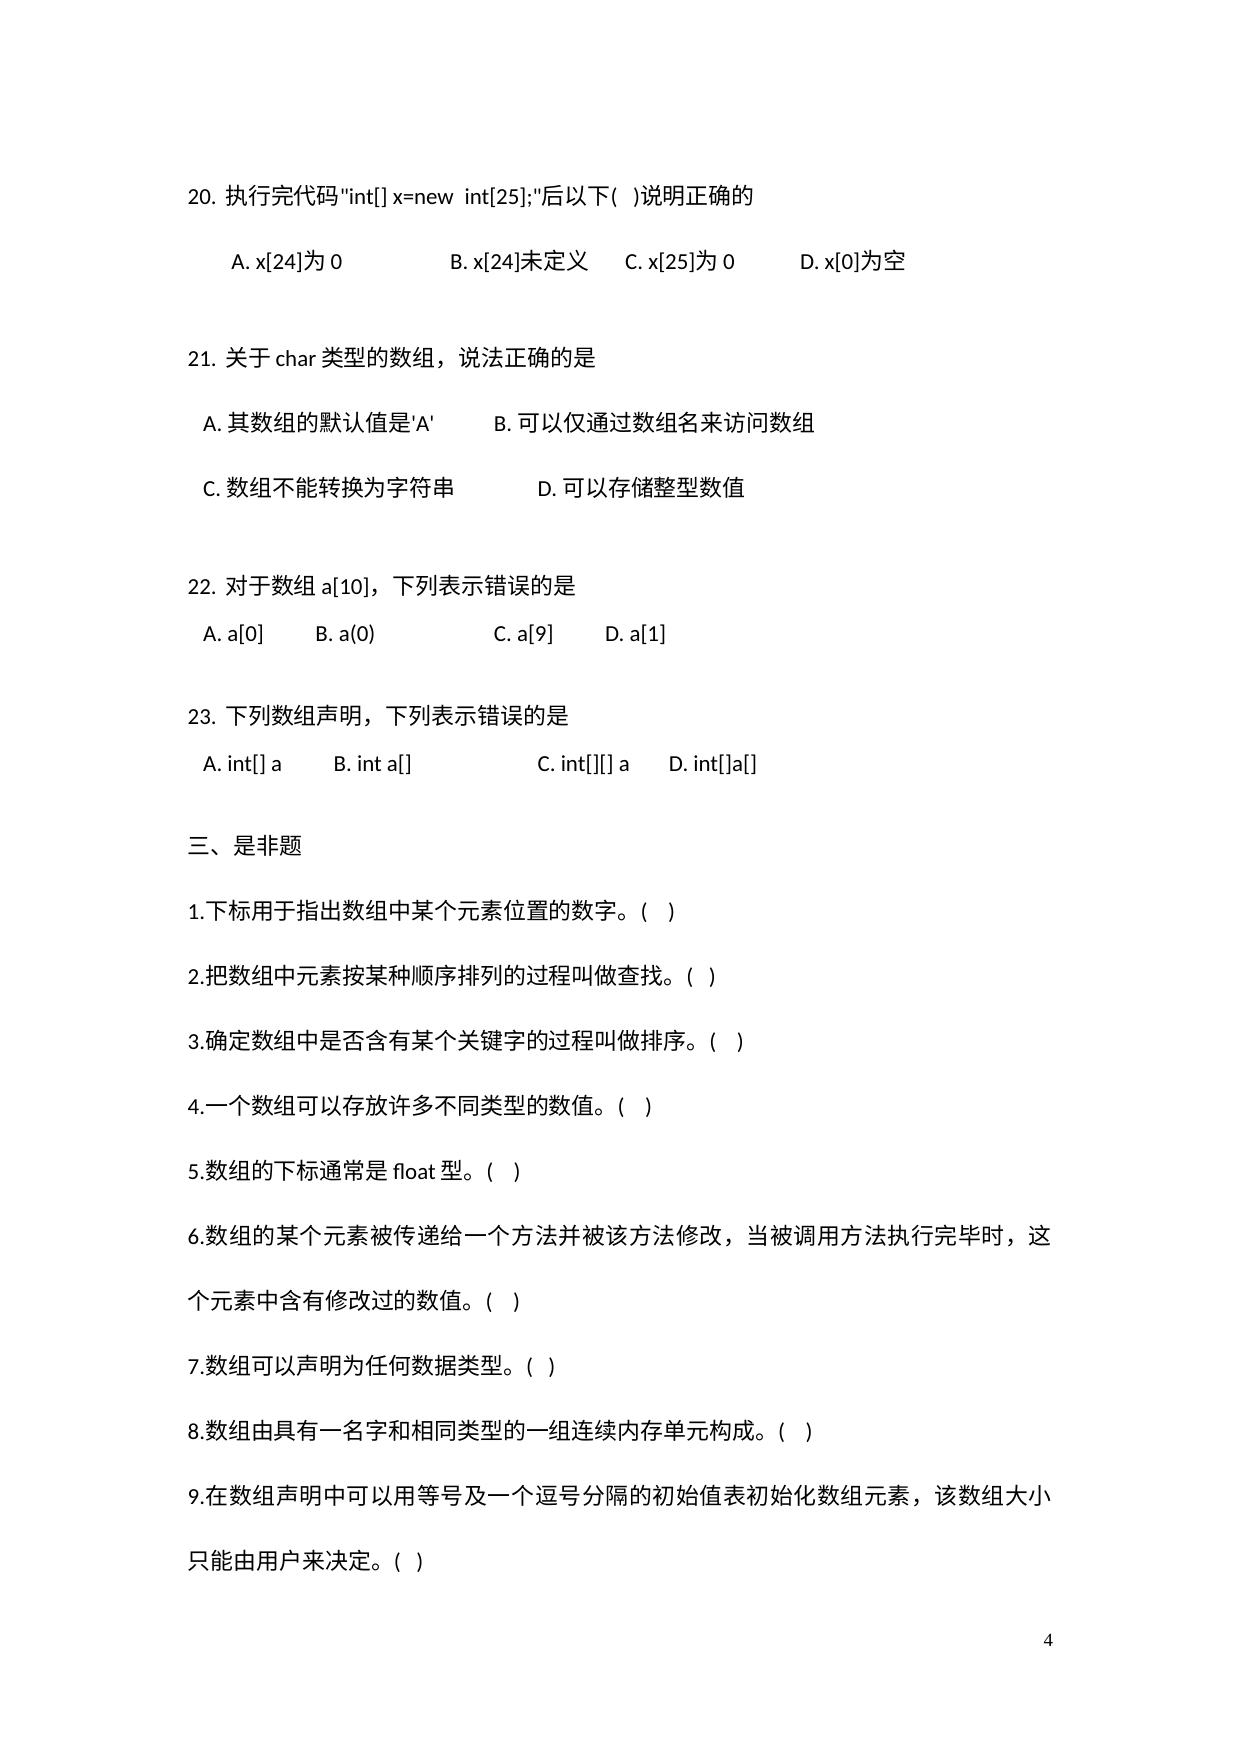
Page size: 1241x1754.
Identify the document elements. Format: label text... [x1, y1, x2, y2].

text 3.确定数组中是否含有某个关键字的过程叫做排序。( ) [187, 1007, 1053, 1072]
text 4.一个数组可以存放许多不同类型的数值。( ) [187, 1072, 1053, 1137]
text C. 数组不能转换为字符串 D. 可以存储整型数值 [187, 454, 1053, 519]
text A. a[0] B. a(0) C. a[9] D. a[1] [187, 617, 1053, 649]
text A. x[24]为0 B. x[24]未定义 C. x[25]为0 D. x[0]为空 [187, 227, 1053, 292]
text 2.把数组中元素按某种顺序排列的过程叫做查找。( ) [187, 942, 1053, 1007]
list 执行完代码"int[] x=new int[25];"后以下( )说明正确的 [187, 162, 1053, 227]
text 8.数组由具有一名字和相同类型的一组连续内存单元构成。( ) [187, 1397, 1053, 1462]
list 对于数组a[10]，下列表示错误的是 [187, 552, 1053, 617]
text A. int[] a B. int a[] C. int[][] a D. int[]a[] [187, 747, 1053, 779]
text 1.下标用于指出数组中某个元素位置的数字。( ) [187, 877, 1053, 942]
text 6.数组的某个元素被传递给一个方法并被该方法修改，当被调用方法执行完毕时，这个元素中含有修改过的数值。( ) [187, 1202, 1053, 1332]
list 下列数组声明，下列表示错误的是 [187, 682, 1053, 747]
text 9.在数组声明中可以用等号及一个逗号分隔的初始值表初始化数组元素，该数组大小只能由用户来决定。( ) [187, 1462, 1053, 1592]
text 5.数组的下标通常是float型。( ) [187, 1137, 1053, 1202]
text A. 其数组的默认值是'A' B. 可以仅通过数组名来访问数组 [187, 389, 1053, 454]
text 三、是非题 [187, 812, 1053, 877]
list 关于char类型的数组，说法正确的是 [187, 324, 1053, 389]
text 7.数组可以声明为任何数据类型。( ) [187, 1332, 1053, 1397]
